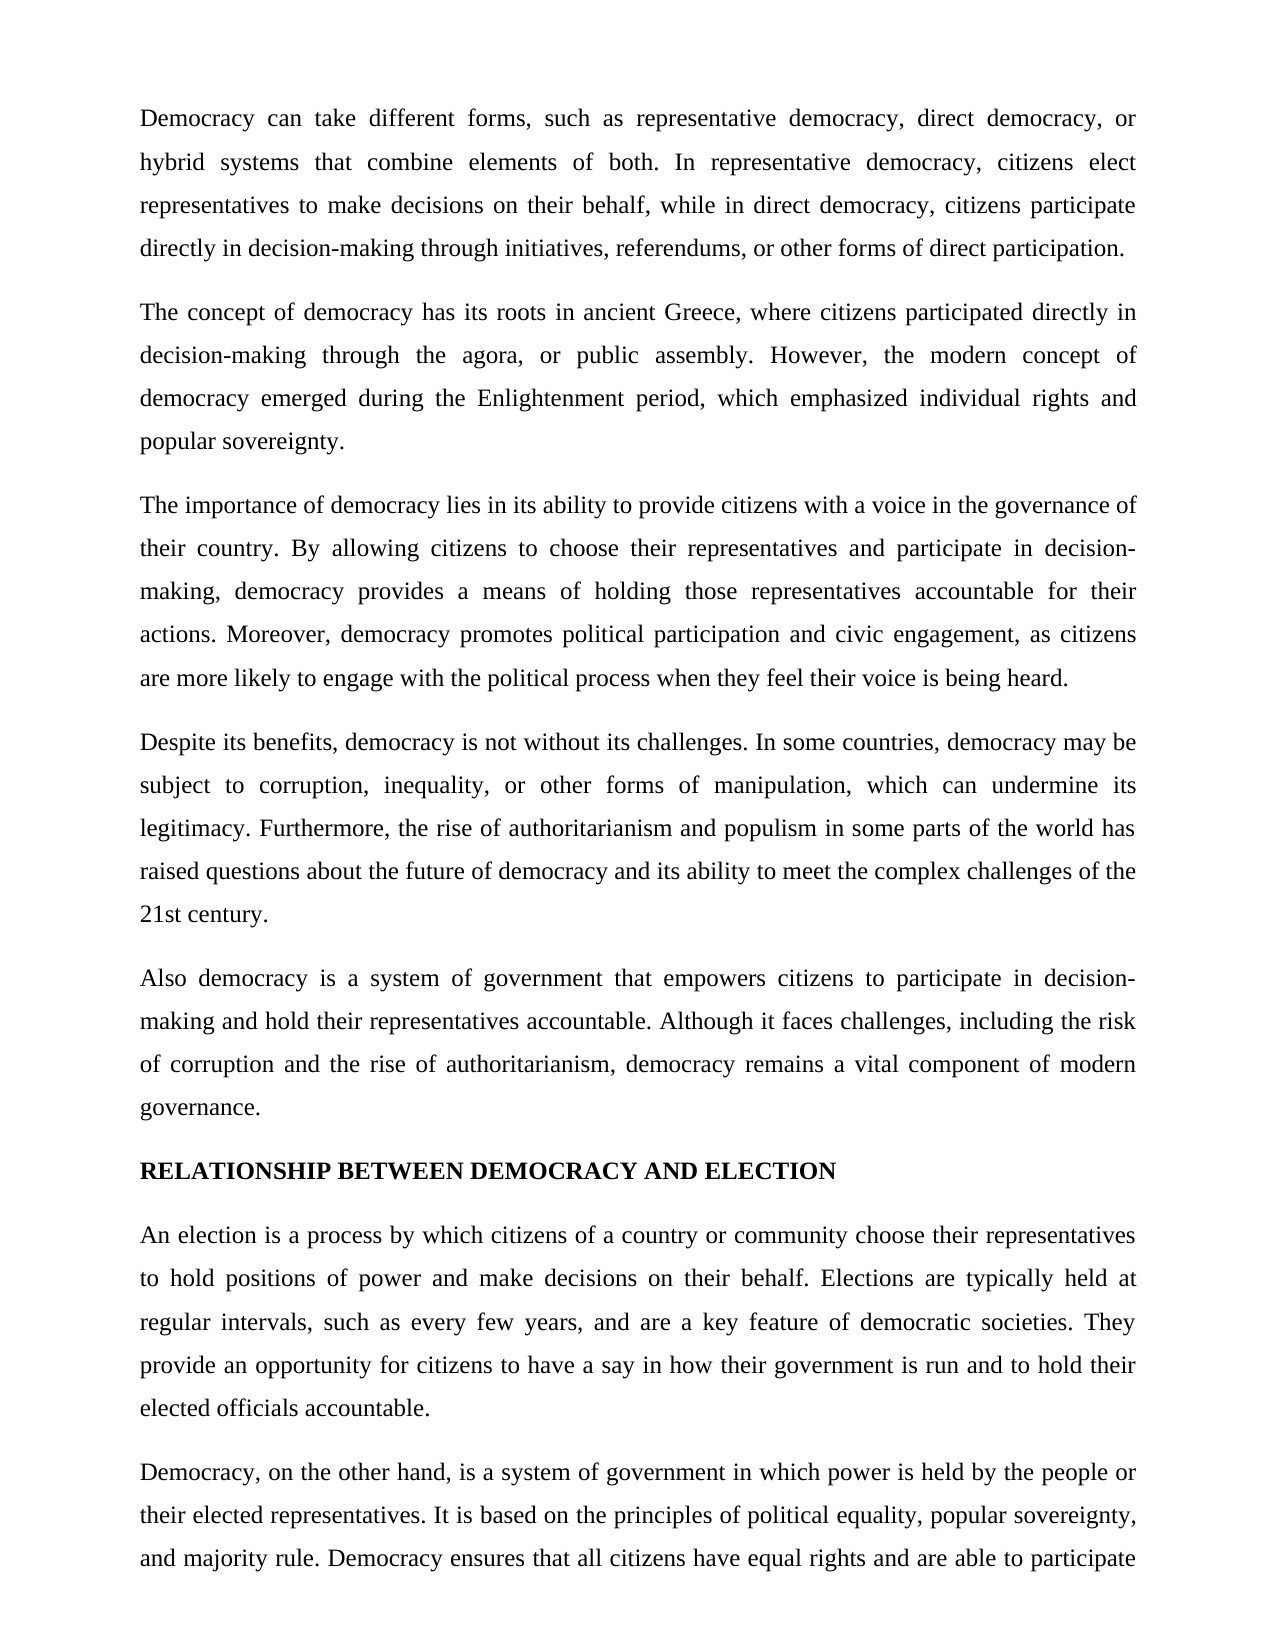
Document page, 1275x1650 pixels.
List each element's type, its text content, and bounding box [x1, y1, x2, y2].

text Despite its benefits, democracy is not without its challenges. In some countries, democracy may be subject to corruption, inequality, or other forms of manipulation, which can undermine its legitimacy. Furthermore, the rise of authoritarianism and populism in some parts of the world has raised questions about the future of democracy and its ability to meet the complex challenges of the 21st century. [139, 727, 1137, 928]
text The concept of democracy has its roots in ancient Greece, where citizens participated directly in decision-making through the agora, or public assembly. However, the modern concept of democracy emerged during the Enlightenment period, which emphasized individual rights and popular sovereignty. [139, 297, 1137, 455]
text An election is a process by which citizens of a country or community choose their representatives to hold positions of power and make decisions on their behalf. Elections are typically held at regular intervals, such as every few years, and are a key feature of democratic societies. They provide an opportunity for citizens to have a say in how their government is run and to hold their elected officials accountable. [139, 1220, 1137, 1422]
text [139, 1457, 1137, 1572]
text RELATIONSHIP BETWEEN DEMOCRACY AND ELECTION [139, 1156, 1137, 1185]
text Democracy can take different forms, such as representative democracy, direct democracy, or hybrid systems that combine elements of both. In representative democracy, citizens elect representatives to make decisions on their behalf, while in direct democracy, citizens participate directly in decision-making through initiatives, referendums, or other forms of direct participation. [139, 103, 1137, 262]
text The importance of democracy lies in its ability to provide citizens with a voice in the governance of their country. By allowing citizens to choose their representatives and participate in decision-making, democracy provides a means of holding those representatives accountable for their actions. Moreover, democracy promotes political participation and civic engagement, as citizens are more likely to engage with the political process when they feel their voice is being heard. [139, 490, 1137, 691]
text Also democracy is a system of government that empowers citizens to participate in decision-making and hold their representatives accountable. Although it faces challenges, including the risk of corruption and the rise of authoritarianism, democracy remains a vital component of modern governance. [139, 963, 1137, 1121]
